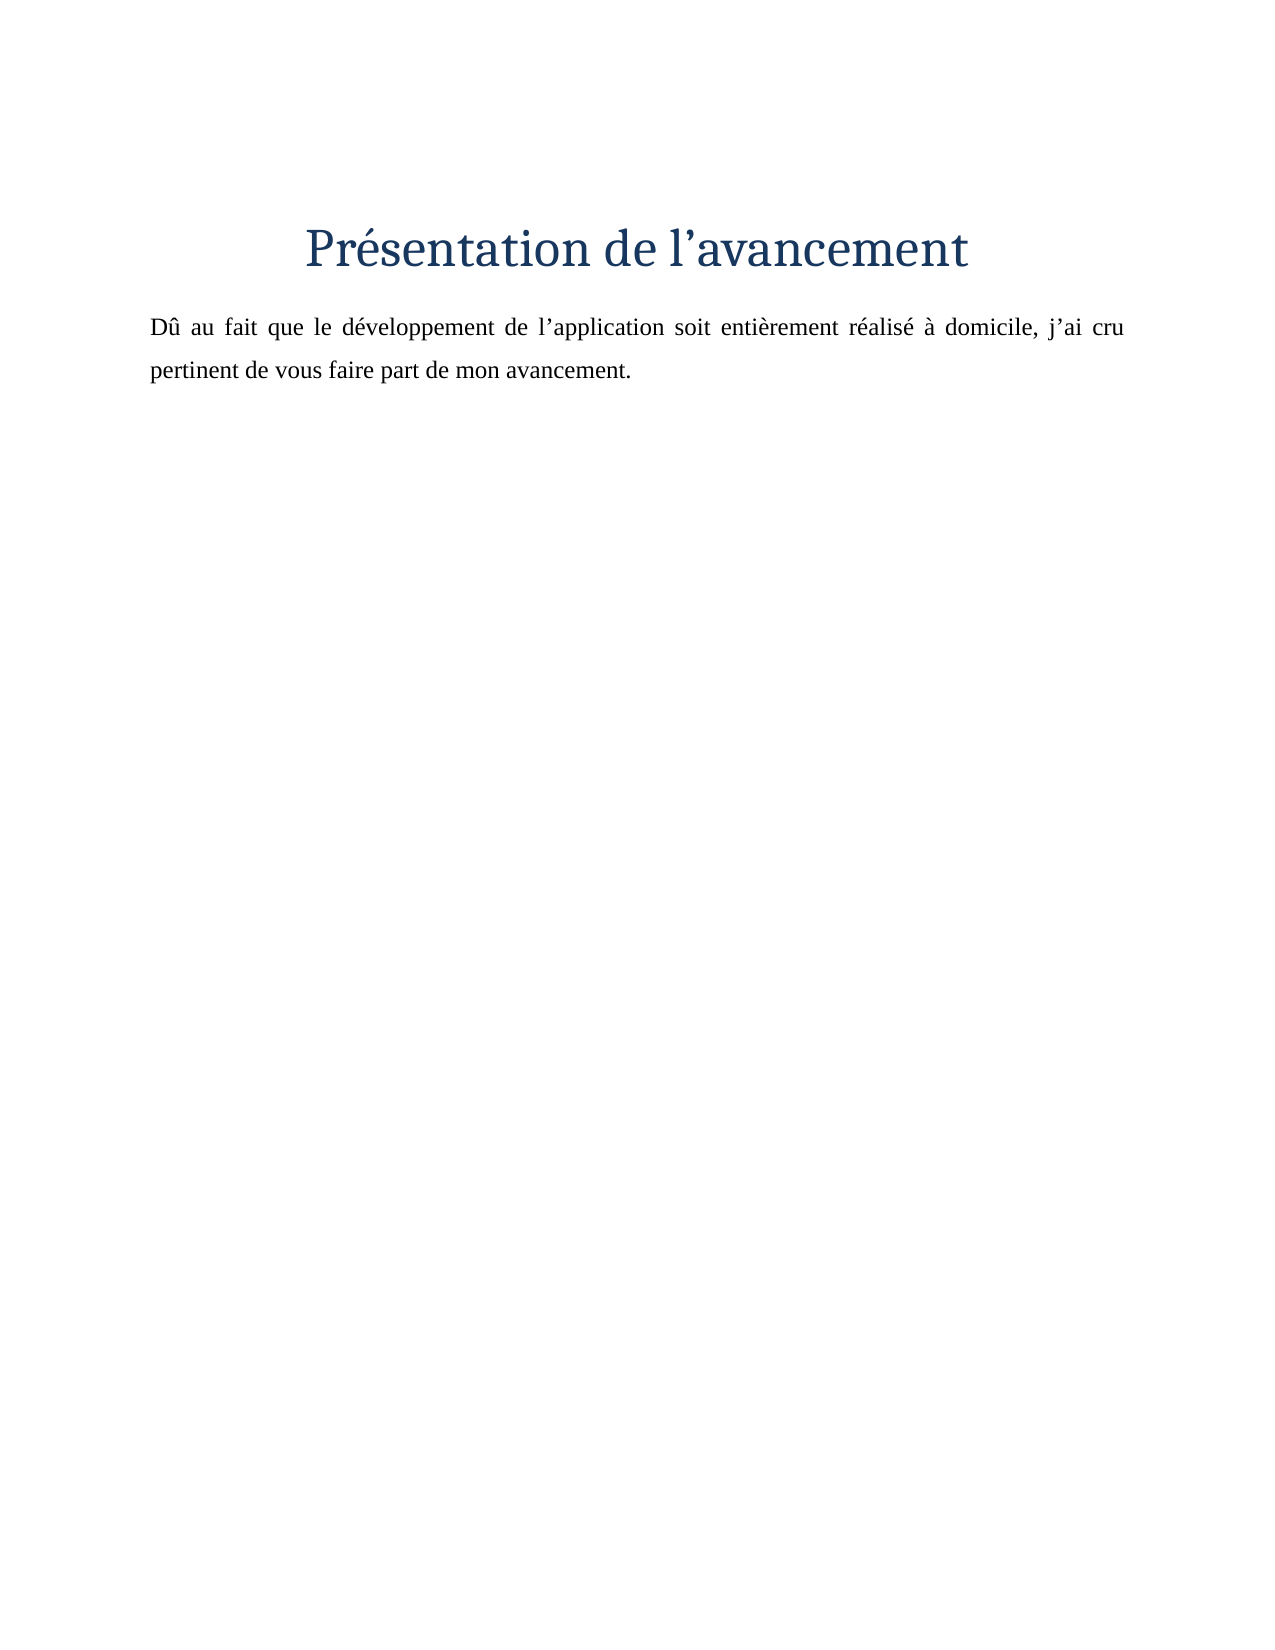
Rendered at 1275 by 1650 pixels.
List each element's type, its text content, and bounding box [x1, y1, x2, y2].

text Dû au fait que le développement de l’application soit entièrement réalisé à domicile, j’ai cru pertinent de vous faire part de mon avancement. [150, 312, 1125, 383]
title Présentation de l’avancement [150, 218, 1125, 280]
